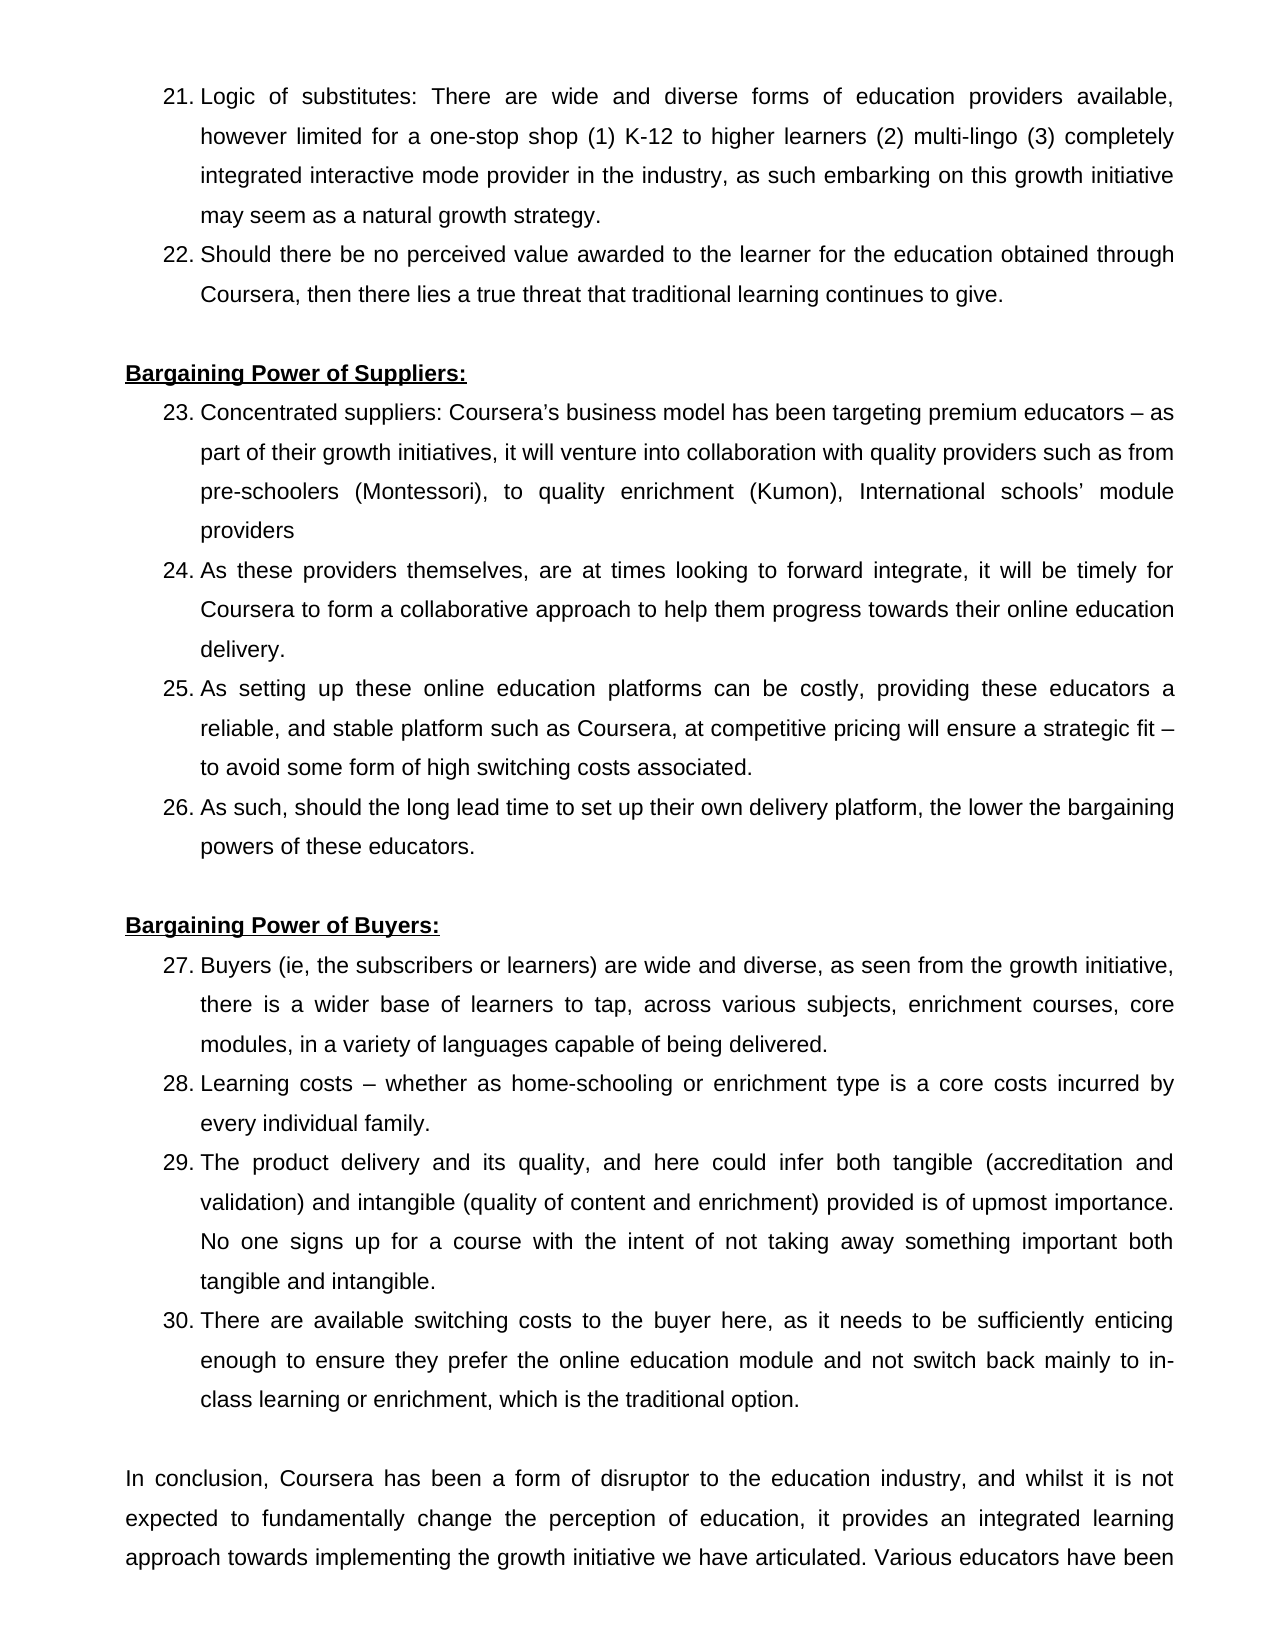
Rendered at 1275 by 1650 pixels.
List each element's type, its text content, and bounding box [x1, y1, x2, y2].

list As these providers themselves, are at times looking to forward integrate, it will be timely for Coursera to form a collaborative approach to help them progress towards their online education delivery. [163, 557, 1175, 662]
list As such, should the long lead time to set up their own delivery platform, the lower the bargaining powers of these educators. [163, 794, 1175, 860]
text Bargaining Power of Buyers: [125, 912, 1175, 939]
list Learning costs – whether as home-schooling or enrichment type is a core costs incurred by every individual family. [163, 1070, 1175, 1136]
list Logic of substitutes: There are wide and diverse forms of education providers available, however limited for a one-stop shop (1) K-12 to higher learners (2) multi-lingo (3) completely integrated interactive mode provider in the industry, as such embarking on this growth initiative may seem as a natural growth strategy. [163, 83, 1175, 228]
list Should there be no perceived value awarded to the learner for the education obtained through Coursera, then there lies a true threat that traditional learning continues to give. [163, 241, 1175, 307]
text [125, 1465, 1175, 1570]
list As setting up these online education platforms can be costly, providing these educators a reliable, and stable platform such as Coursera, at competitive pricing will ensure a strategic fit – to avoid some form of high switching costs associated. [163, 675, 1175, 781]
list Concentrated suppliers: Coursera’s business model has been targeting premium educators – as part of their growth initiatives, it will venture into collaboration with quality providers such as from pre-schoolers (Montessori), to quality enrichment (Kumon), International schools’ module providers [163, 399, 1175, 544]
text Bargaining Power of Suppliers: [125, 359, 1175, 386]
list Buyers (ie, the subscribers or learners) are wide and diverse, as seen from the growth initiative, there is a wider base of learners to tap, across various subjects, enrichment courses, core modules, in a variety of languages capable of being delivered. [163, 952, 1175, 1057]
list There are available switching costs to the buyer here, as it needs to be sufficiently enticing enough to ensure they prefer the online education module and not switch back mainly to in-class learning or enrichment, which is the traditional option. [163, 1307, 1175, 1412]
list The product delivery and its quality, and here could infer both tangible (accreditation and validation) and intangible (quality of content and enrichment) provided is of upmost importance. No one signs up for a course with the intent of not taking away something important both tangible and intangible. [163, 1149, 1175, 1294]
